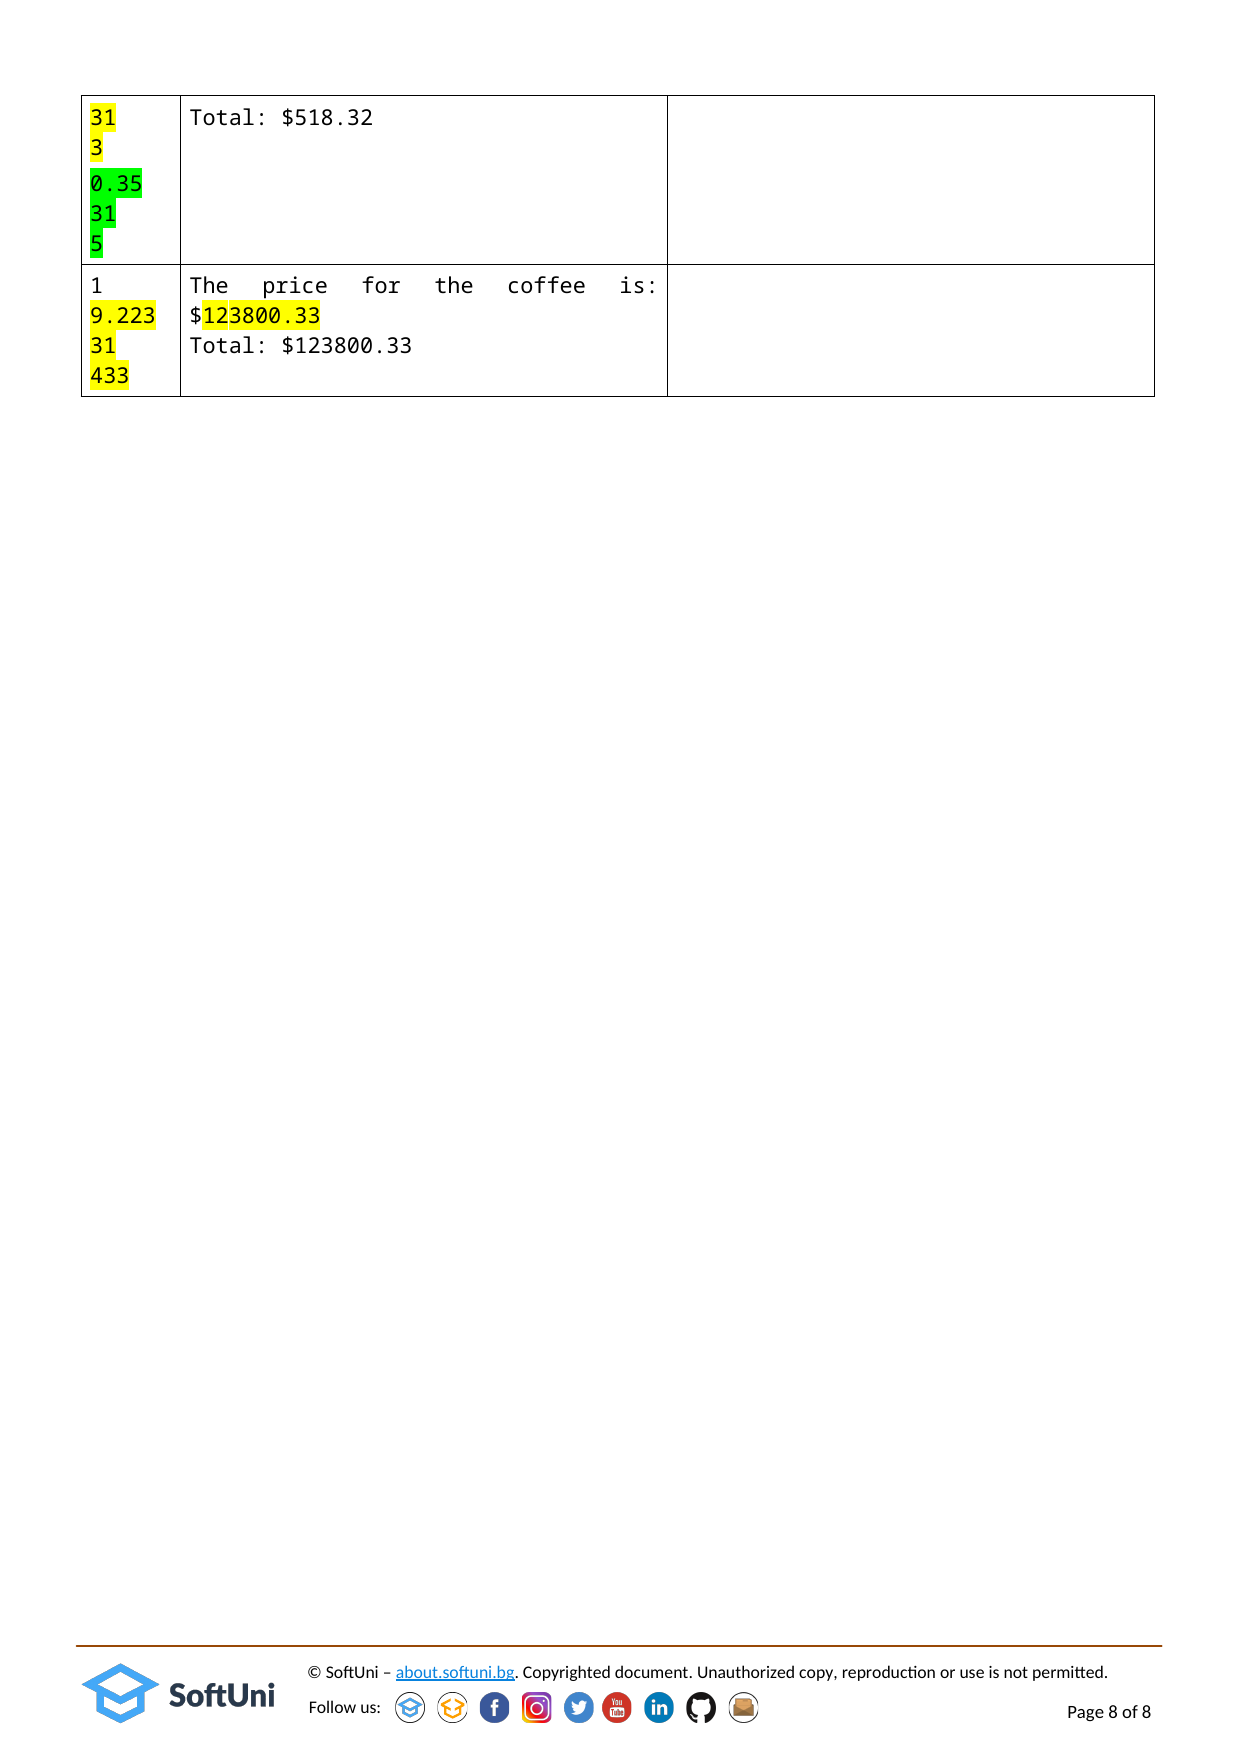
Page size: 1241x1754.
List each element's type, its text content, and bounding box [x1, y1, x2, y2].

table_cell The price for the coffee is: $123800.33 Total: $123800.33 [181, 265, 667, 396]
picture [479, 1692, 510, 1723]
picture [665, 1692, 674, 1701]
table_cell [668, 96, 1154, 263]
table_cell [82, 96, 180, 263]
picture [602, 1692, 632, 1723]
table_cell 1 9.223 31 433 [82, 265, 180, 396]
picture [686, 1692, 716, 1723]
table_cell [181, 96, 667, 263]
picture [658, 1705, 667, 1714]
picture [564, 1692, 594, 1723]
picture [522, 1692, 552, 1723]
table_cell [668, 265, 1154, 396]
picture [75, 1658, 281, 1729]
picture [728, 1692, 759, 1723]
picture [665, 1714, 674, 1723]
picture [644, 1692, 653, 1701]
picture [437, 1692, 468, 1723]
picture [395, 1692, 425, 1723]
picture [644, 1714, 653, 1723]
